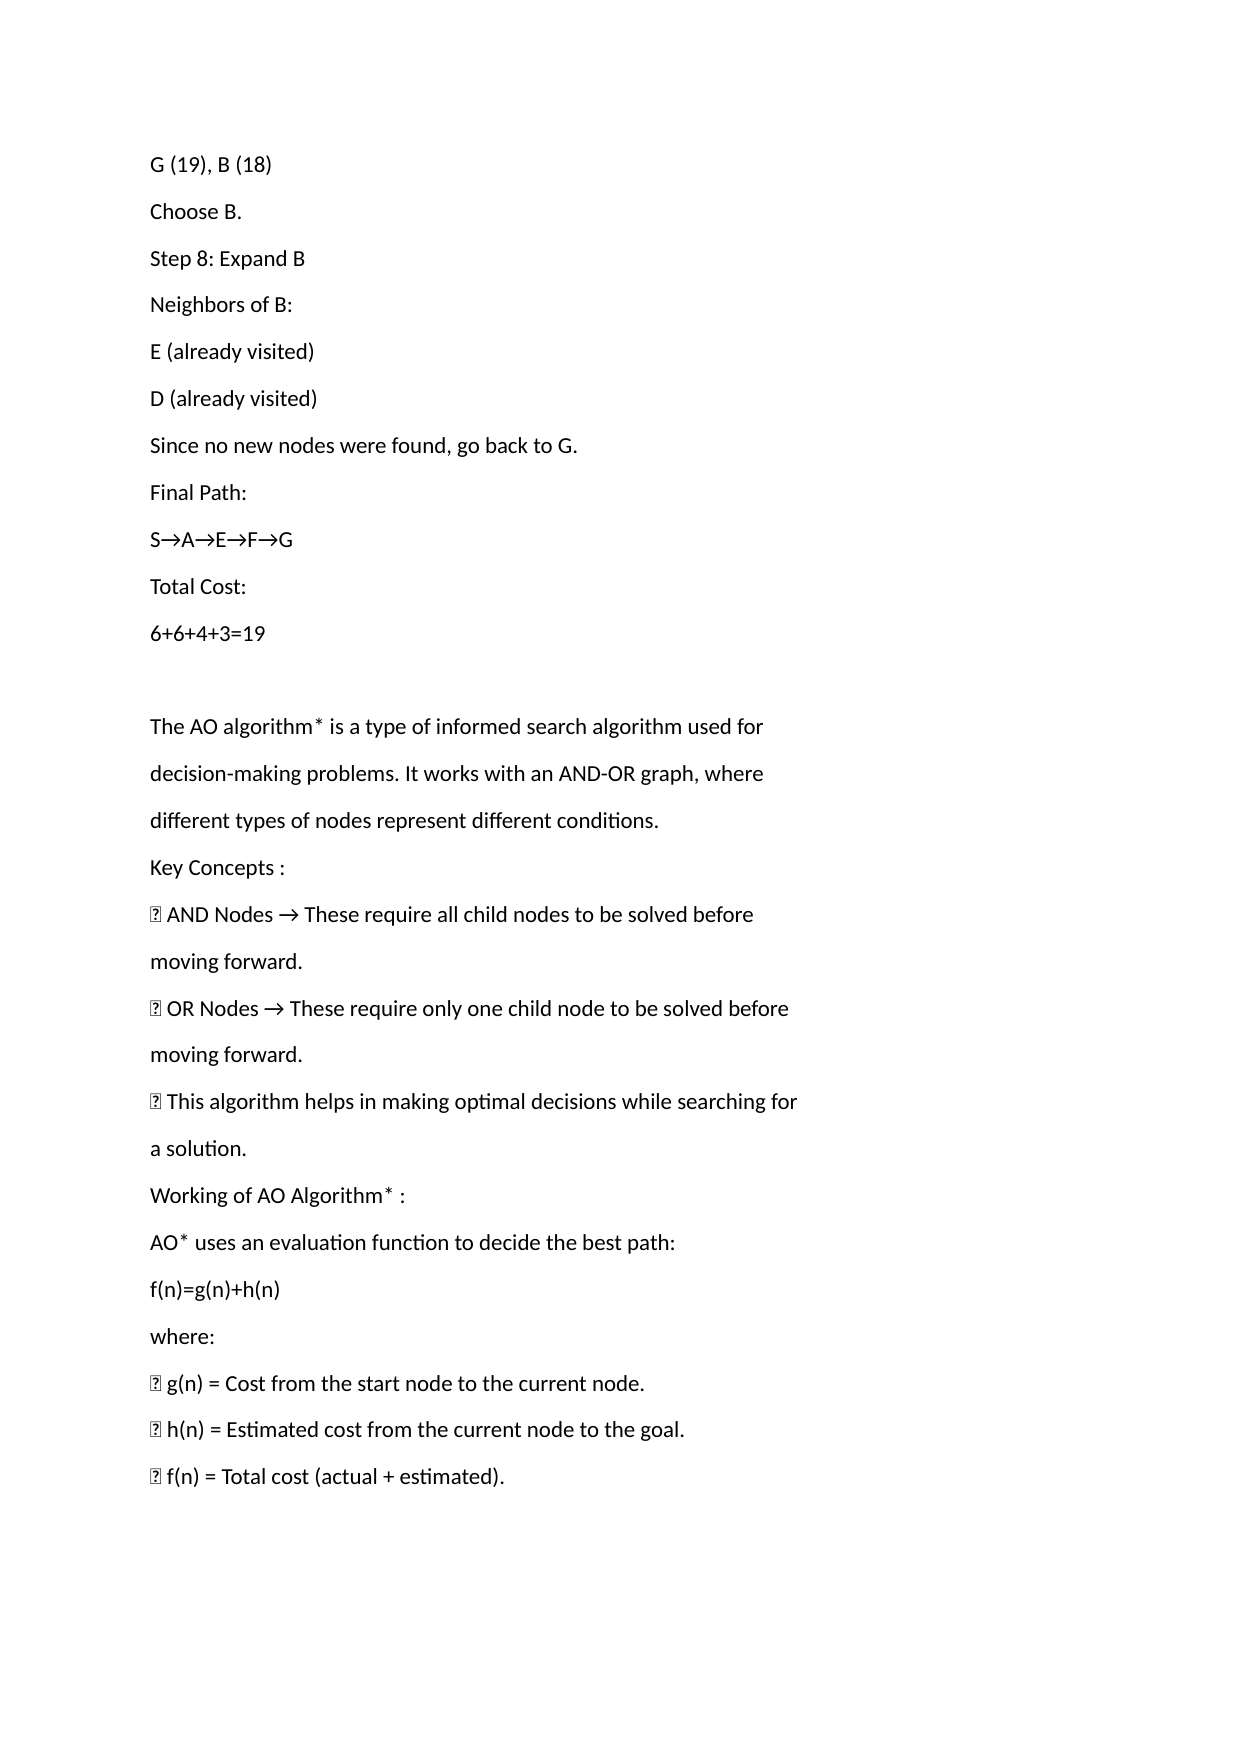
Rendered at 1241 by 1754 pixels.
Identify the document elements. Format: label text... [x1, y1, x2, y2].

text Neighbors of B: [150, 291, 1090, 319]
text  OR Nodes → These require only one child node to be solved before [150, 994, 1090, 1022]
text  h(n) = Estimated cost from the current node to the goal. [150, 1416, 1090, 1444]
text D (already visited) [150, 384, 1090, 412]
text a solution. [150, 1134, 1090, 1162]
text moving forward. [150, 1041, 1090, 1069]
text  g(n) = Cost from the start node to the current node. [150, 1369, 1090, 1397]
text Since no new nodes were found, go back to G. [150, 431, 1090, 459]
text where: [150, 1322, 1090, 1350]
text G (19), B (18) [150, 150, 1090, 178]
text Working of AO Algorithm* : [150, 1181, 1090, 1209]
text Choose B. [150, 197, 1090, 225]
text S→A→E→F→G [150, 525, 1090, 553]
text AO* uses an evaluation function to decide the best path: [150, 1228, 1090, 1256]
text 6+6+4+3=19 [150, 619, 1090, 647]
text decision-making problems. It works with an AND-OR graph, where [150, 759, 1090, 787]
text Key Concepts : [150, 853, 1090, 881]
text Final Path: [150, 478, 1090, 506]
text  AND Nodes → These require all child nodes to be solved before [150, 900, 1090, 928]
text E (already visited) [150, 337, 1090, 366]
text The AO algorithm* is a type of informed search algorithm used for [150, 712, 1090, 741]
text moving forward. [150, 947, 1090, 975]
text  This algorithm helps in making optimal decisions while searching for [150, 1087, 1090, 1116]
text  f(n) = Total cost (actual + estimated). [150, 1462, 1090, 1491]
text f(n)=g(n)+h(n) [150, 1275, 1090, 1303]
text Step 8: Expand B [150, 244, 1090, 272]
text different types of nodes represent different conditions. [150, 806, 1090, 834]
text Total Cost: [150, 572, 1090, 600]
